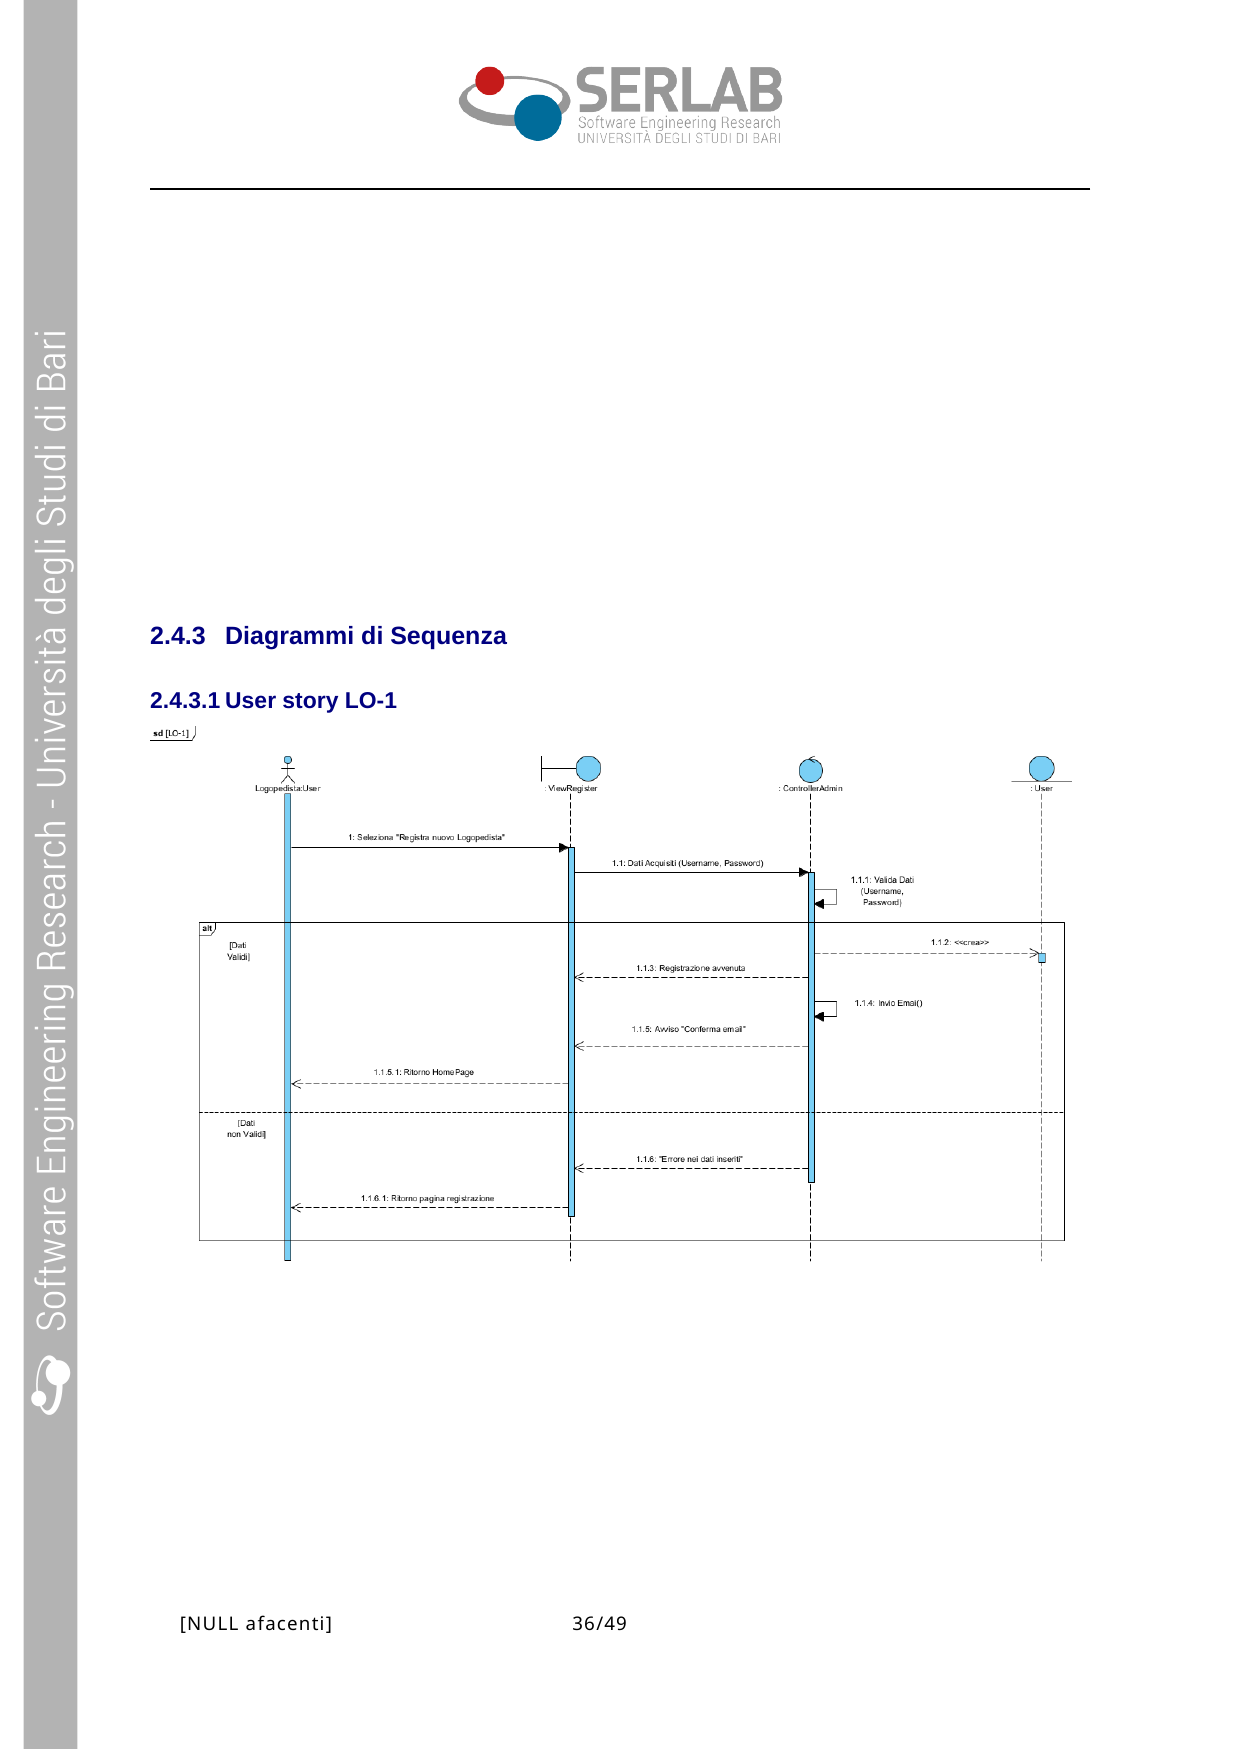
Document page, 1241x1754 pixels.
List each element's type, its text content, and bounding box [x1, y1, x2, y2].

picture [23, 0, 78, 1749]
picture [150, 726, 1091, 1268]
picture [455, 65, 785, 145]
subtitle User story LO-1 [150, 687, 1090, 714]
subtitle Diagrammi di Sequenza [150, 621, 1090, 650]
